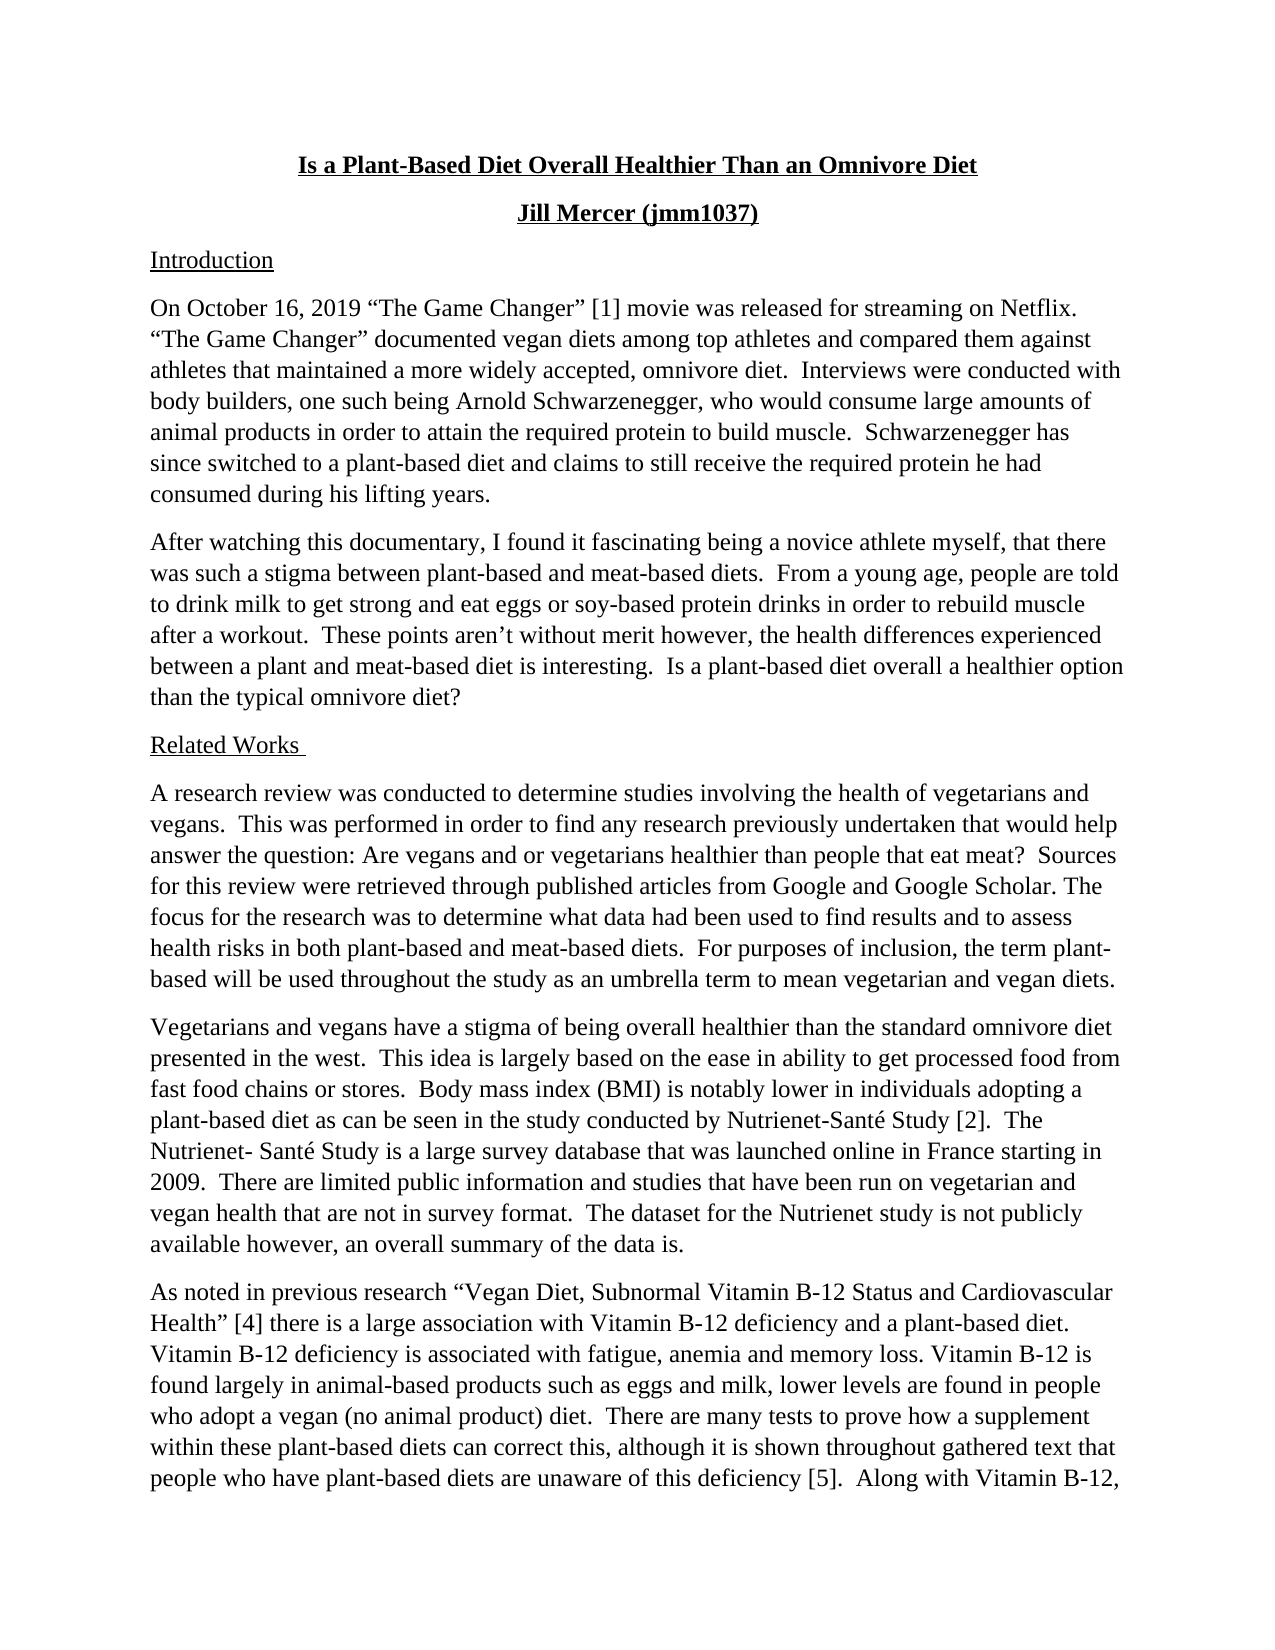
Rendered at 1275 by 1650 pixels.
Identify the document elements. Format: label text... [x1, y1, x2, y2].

text Vegetarians and vegans have a stigma of being overall healthier than the standard omnivore diet presented in the west. This idea is largely based on the ease in ability to get processed food from fast food chains or stores. Body mass index (BMI) is notably lower in individuals adopting a plant-based diet as can be seen in the study conducted by Nutrienet-Santé Study [2]. The Nutrienet- Santé Study is a large survey database that was launched online in France starting in 2009. There are limited public information and studies that have been run on vegetarian and vegan health that are not in survey format. The dataset for the Nutrienet study is not publicly available however, an overall summary of the data is. [150, 1012, 1125, 1258]
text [150, 1277, 1125, 1492]
text Related Works [150, 730, 1125, 759]
text Is a Plant-Based Diet Overall Healthier Than an Omnivore Diet [150, 150, 1125, 179]
text On October 16, 2019 “The Game Changer” [1] movie was released for streaming on Netflix. “The Game Changer” documented vegan diets among top athletes and compared them against athletes that maintained a more widely accepted, omnivore diet. Interviews were conducted with body builders, one such being Arnold Schwarzenegger, who would consume large amounts of animal products in order to attain the required protein to build muscle. Schwarzenegger has since switched to a plant-based diet and claims to still receive the required protein he had consumed during his lifting years. [150, 293, 1125, 508]
text Jill Mercer (jmm1037) [150, 198, 1125, 226]
text A research review was conducted to determine studies involving the health of vegetarians and vegans. This was performed in order to find any research previously undertaken that would help answer the question: Are vegans and or vegetarians healthier than people that eat meat? Sources for this review were retrieved through published articles from Google and Google Scholar. The focus for the research was to determine what data had been used to find results and to assess health risks in both plant-based and meat-based diets. For purposes of inclusion, the term plant-based will be used throughout the study as an umbrella term to mean vegetarian and vegan diets. [150, 778, 1125, 993]
text After watching this documentary, I found it fascinating being a novice athlete myself, that there was such a stigma between plant-based and meat-based diets. From a young age, people are told to drink milk to get strong and eat eggs or soy-based protein drinks in order to rebuild muscle after a workout. These points aren’t without merit however, the health differences experienced between a plant and meat-based diet is interesting. Is a plant-based diet overall a healthier option than the typical omnivore diet? [150, 527, 1125, 711]
text Introduction [150, 245, 1125, 274]
